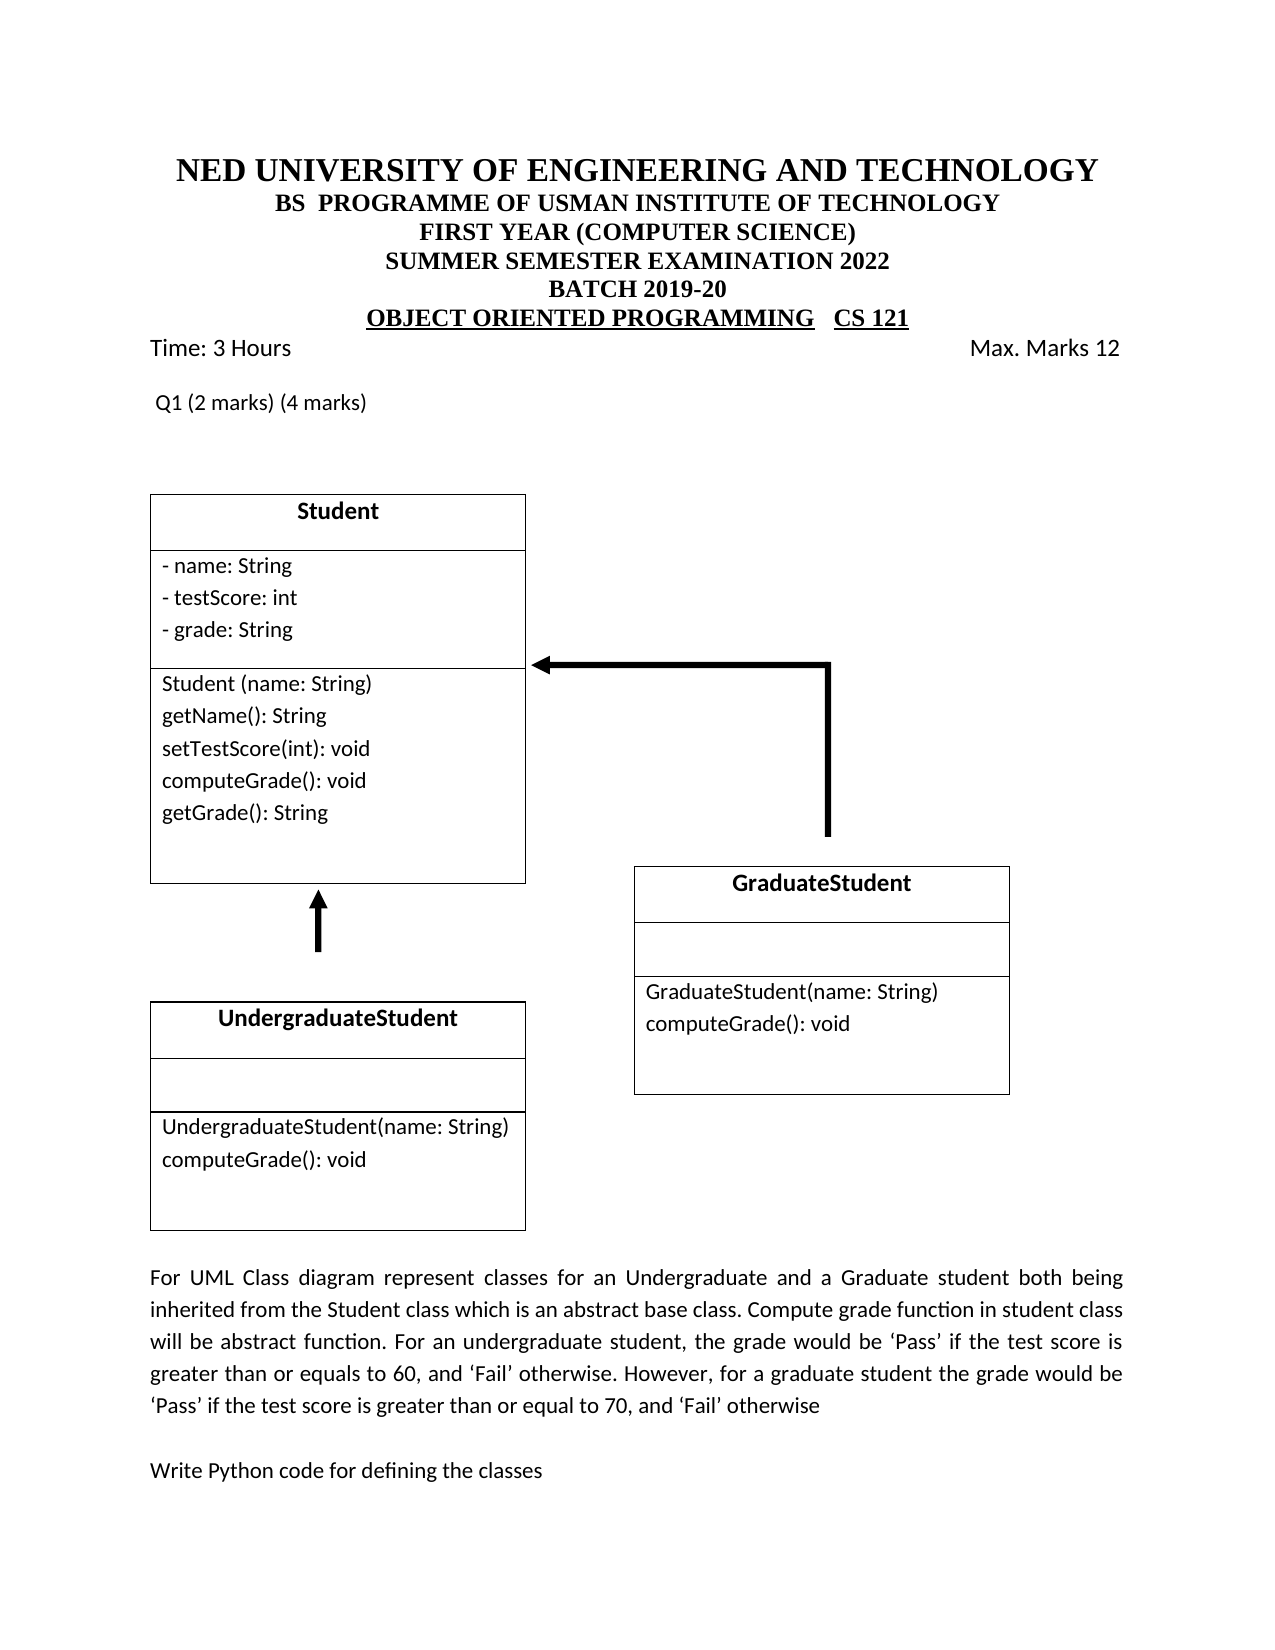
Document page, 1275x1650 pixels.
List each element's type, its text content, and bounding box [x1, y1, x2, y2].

text NED UNIVERSITY OF ENGINEERING AND TECHNOLOGY [150, 150, 1125, 188]
table_cell - name: String - testScore: int - grade: String [151, 551, 525, 668]
text Q1 (2 marks) (4 marks) [150, 388, 1125, 416]
table_header Student [151, 495, 525, 550]
table_cell [151, 1059, 525, 1111]
table_header UndergraduateStudent [151, 1003, 525, 1058]
table_cell Student (name: String) getName(): String setTestScore(int): void computeGrade(): void getGrade(): String [151, 669, 525, 883]
table_cell [635, 923, 1009, 976]
text BS PROGRAMME OF USMAN INSTITUTE OF TECHNOLOGY [150, 188, 1125, 217]
text FIRST YEAR (COMPUTER SCIENCE) [150, 217, 1125, 246]
table_cell UndergraduateStudent(name: String) computeGrade(): void [151, 1113, 525, 1229]
text SUMMER SEMESTER EXAMINATION 2022 [150, 246, 1125, 274]
table_cell GraduateStudent(name: String) computeGrade(): void [635, 977, 1009, 1094]
list Write Python code for defining the classes [150, 1456, 1125, 1484]
text OBJECT ORIENTED PROGRAMMING CS 121 [150, 303, 1125, 332]
list For UML Class diagram represent classes for an Undergraduate and a Graduate student both being inherited from the Student class which is an abstract base class. Compute grade function in student class will be abstract function. For an undergraduate student, the grade would be ‘Pass’ if the test score is greater than or equals to 60, and ‘Fail’ otherwise. However, for a graduate student the grade would be ‘Pass’ if the test score is greater than or equal to 70, and ‘Fail’ otherwise [150, 1263, 1125, 1419]
text Time: 3 Hours Max. Marks 12 [150, 332, 1125, 363]
table_header GraduateStudent [635, 867, 1009, 922]
text BATCH 2019-20 [150, 274, 1125, 303]
